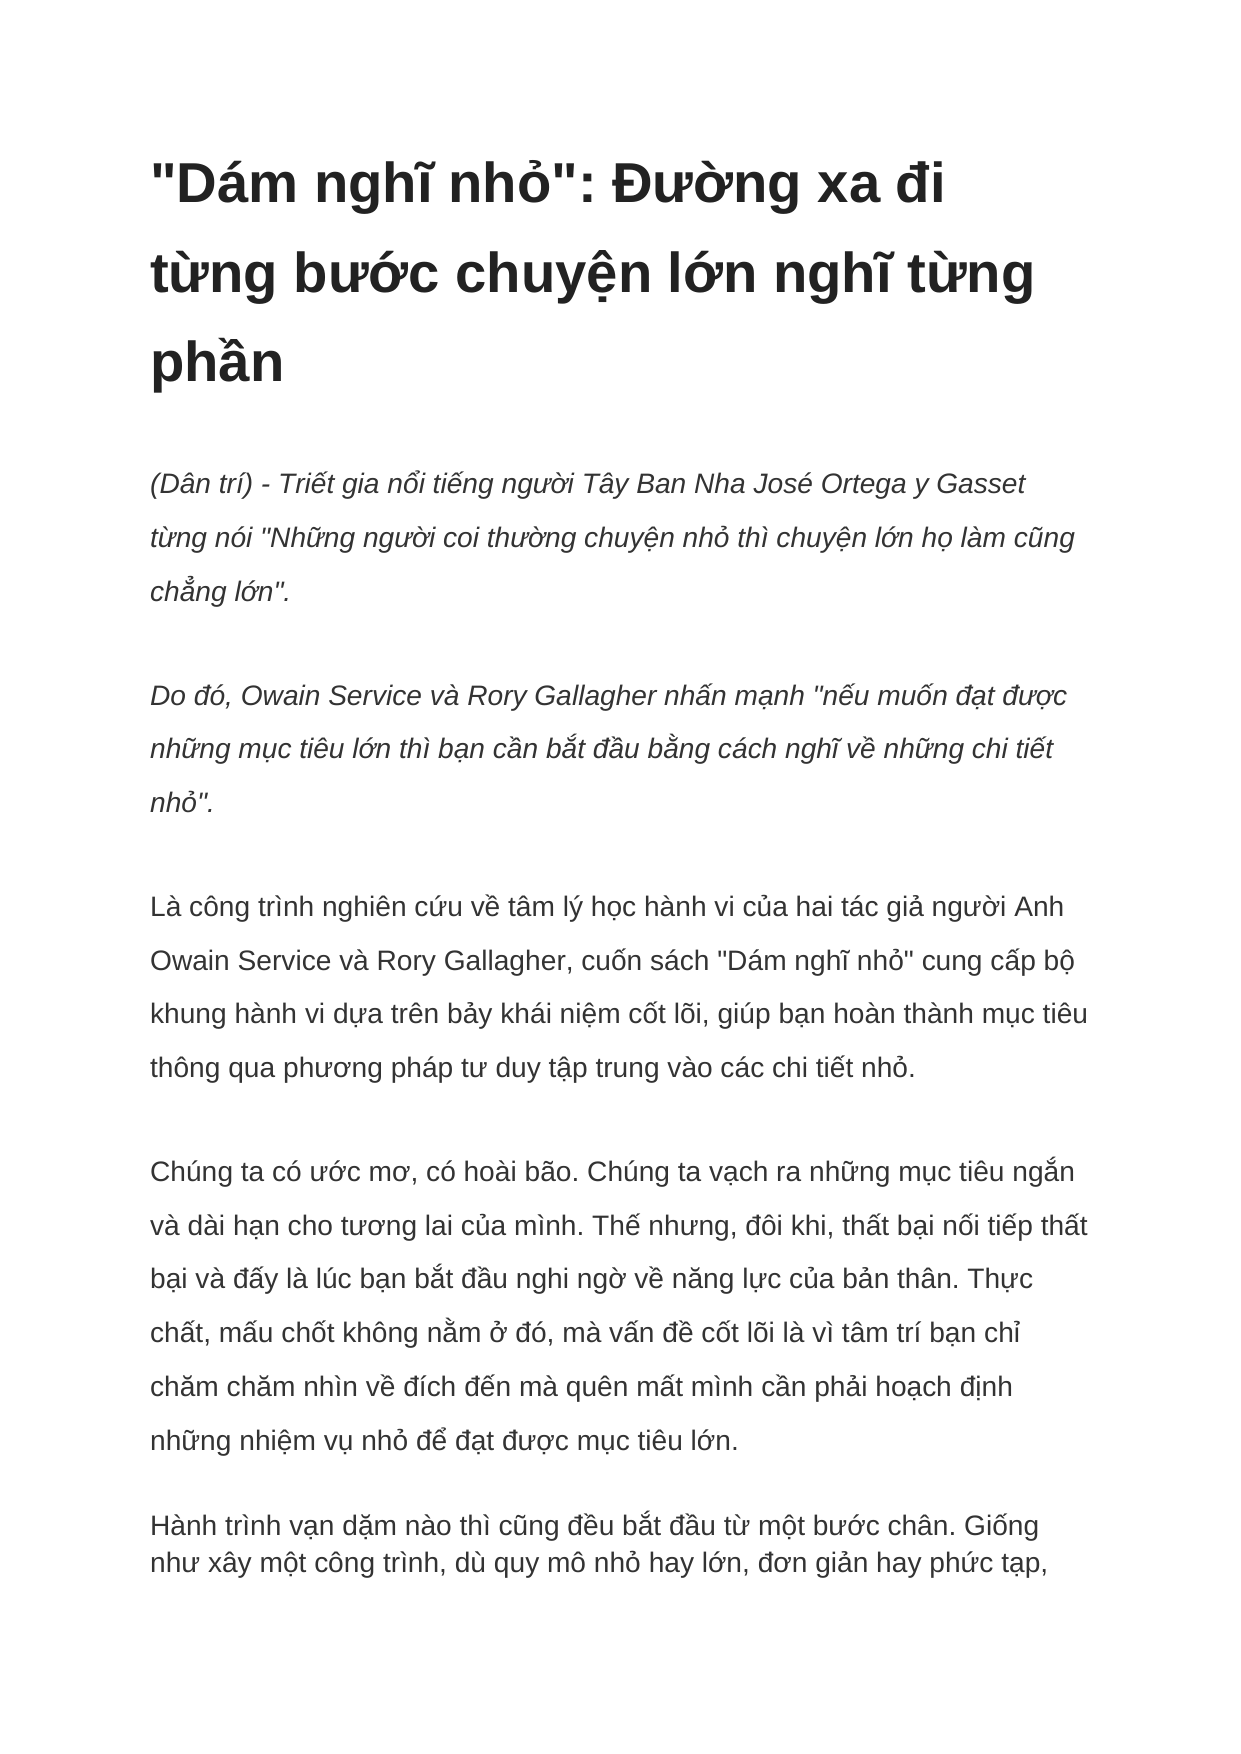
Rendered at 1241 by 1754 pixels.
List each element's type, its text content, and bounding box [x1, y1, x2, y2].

text Là công trình nghiên cứu về tâm lý học hành vi của hai tác giả người Anh Owain Service và Rory Gallagher, cuốn sách "Dám nghĩ nhỏ" cung cấp bộ khung hành vi dựa trên bảy khái niệm cốt lõi, giúp bạn hoàn thành mục tiêu thông qua phương pháp tư duy tập trung vào các chi tiết nhỏ. [150, 890, 1090, 1084]
text Chúng ta có ước mơ, có hoài bão. Chúng ta vạch ra những mục tiêu ngắn và dài hạn cho tương lai của mình. Thế nhưng, đôi khi, thất bại nối tiếp thất bại và đấy là lúc bạn bắt đầu nghi ngờ về năng lực của bản thân. Thực chất, mấu chốt không nằm ở đó, mà vấn đề cốt lõi là vì tâm trí bạn chỉ chăm chăm nhìn về đích đến mà quên mất mình cần phải hoạch định những nhiệm vụ nhỏ để đạt được mục tiêu lớn. [150, 1155, 1090, 1456]
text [150, 1509, 1090, 1578]
subtitle "Dám nghĩ nhỏ": Đường xa đi từng bước chuyện lớn nghĩ từng phần [150, 150, 1090, 393]
subtitle (Dân trí) - Triết gia nổi tiếng người Tây Ban Nha José Ortega y Gasset từng nói "Những người coi thường chuyện nhỏ thì chuyện lớn họ làm cũng chẳng lớn". [150, 467, 1090, 607]
text Do đó, Owain Service và Rory Gallagher nhấn mạnh "nếu muốn đạt được những mục tiêu lớn thì bạn cần bắt đầu bằng cách nghĩ về những chi tiết nhỏ". [150, 679, 1090, 819]
